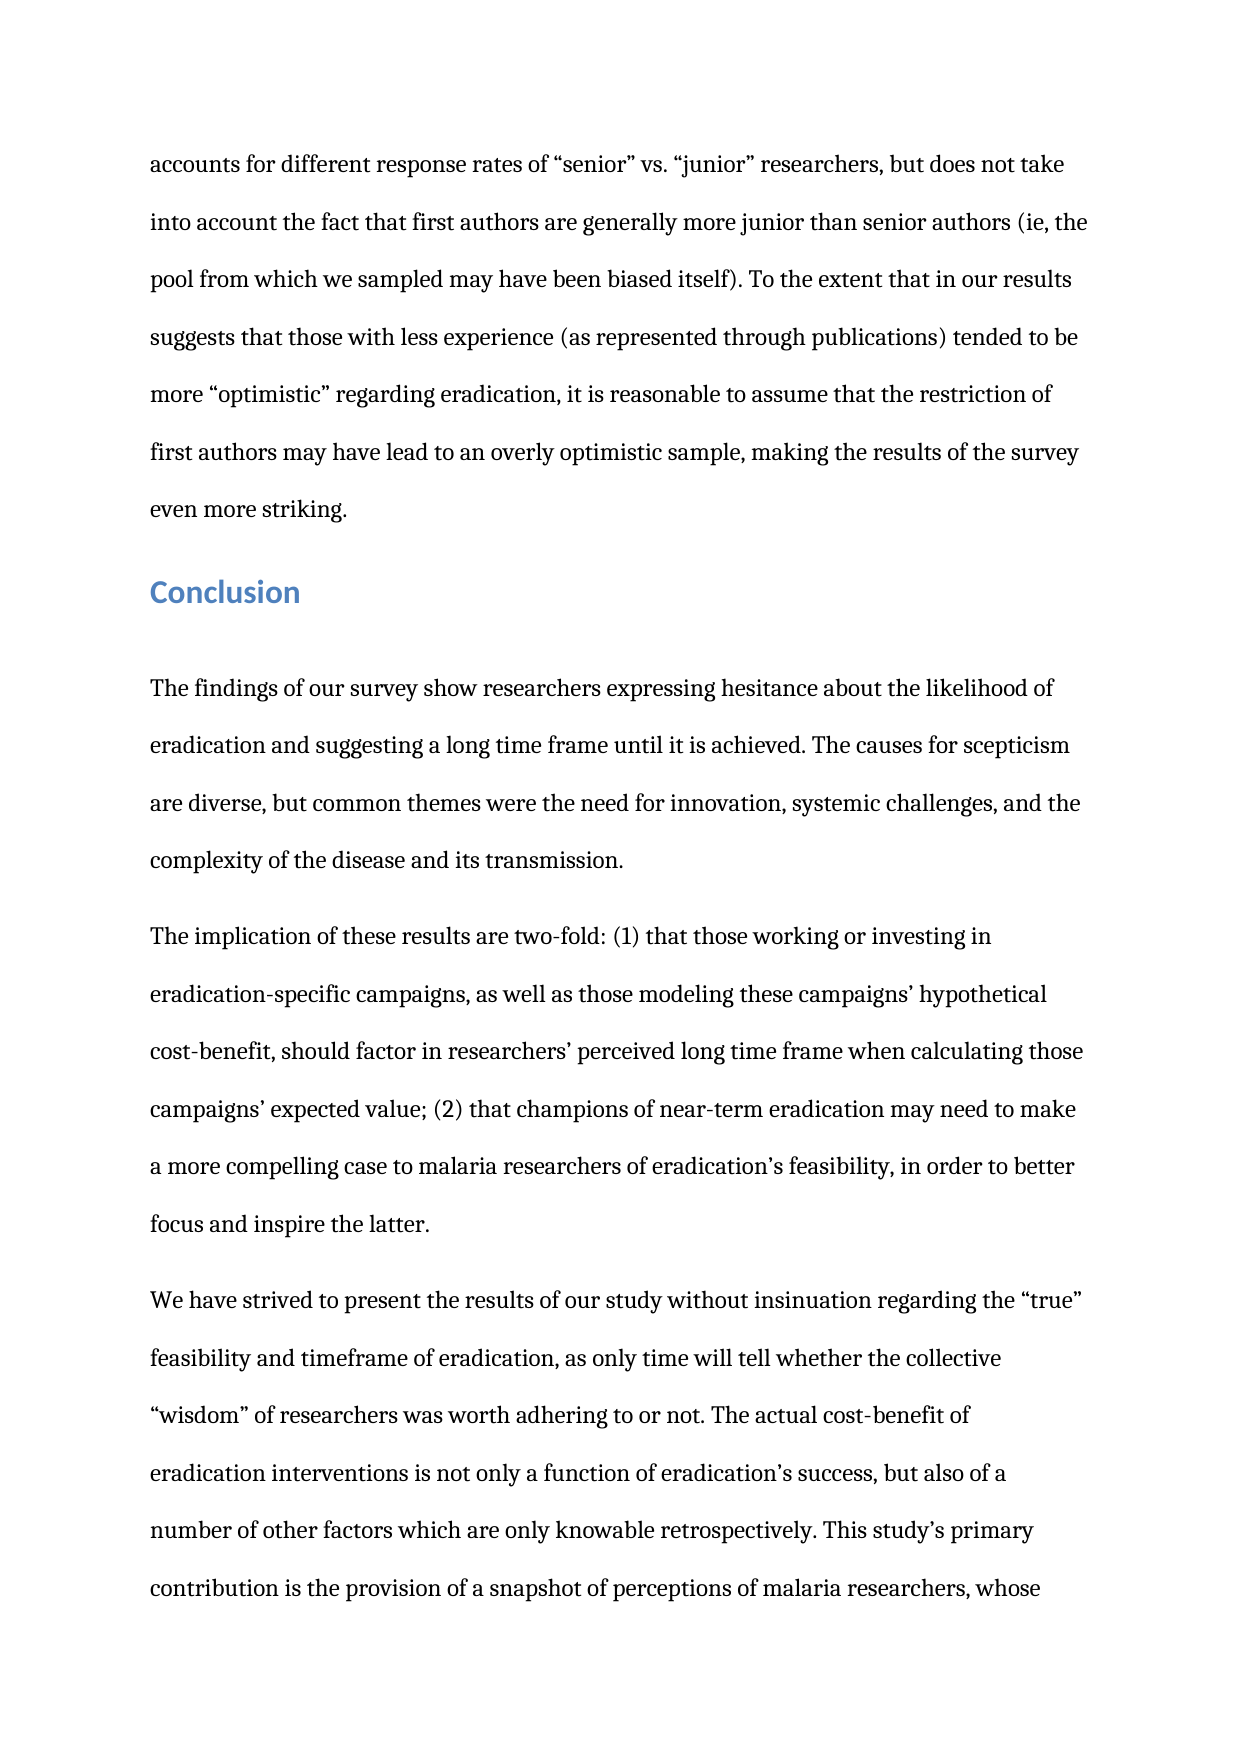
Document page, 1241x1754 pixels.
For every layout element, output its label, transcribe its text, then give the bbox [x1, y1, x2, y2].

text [150, 1286, 1090, 1602]
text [150, 150, 1090, 524]
text The findings of our survey show researchers expressing hesitance about the likelihood of eradication and suggesting a long time frame until it is achieved. The causes for scepticism are diverse, but common themes were the need for innovation, systemic challenges, and the complexity of the disease and its transmission. [150, 673, 1090, 875]
subtitle Conclusion [150, 571, 1090, 612]
text The implication of these results are two-fold: (1) that those working or investing in eradication-specific campaigns, as well as those modeling these campaigns’ hypothetical cost-benefit, should factor in researchers’ perceived long time frame when calculating those campaigns’ expected value; (2) that champions of near-term eradication may need to make a more compelling case to malaria researchers of eradication’s feasibility, in order to better focus and inspire the latter. [150, 922, 1090, 1238]
